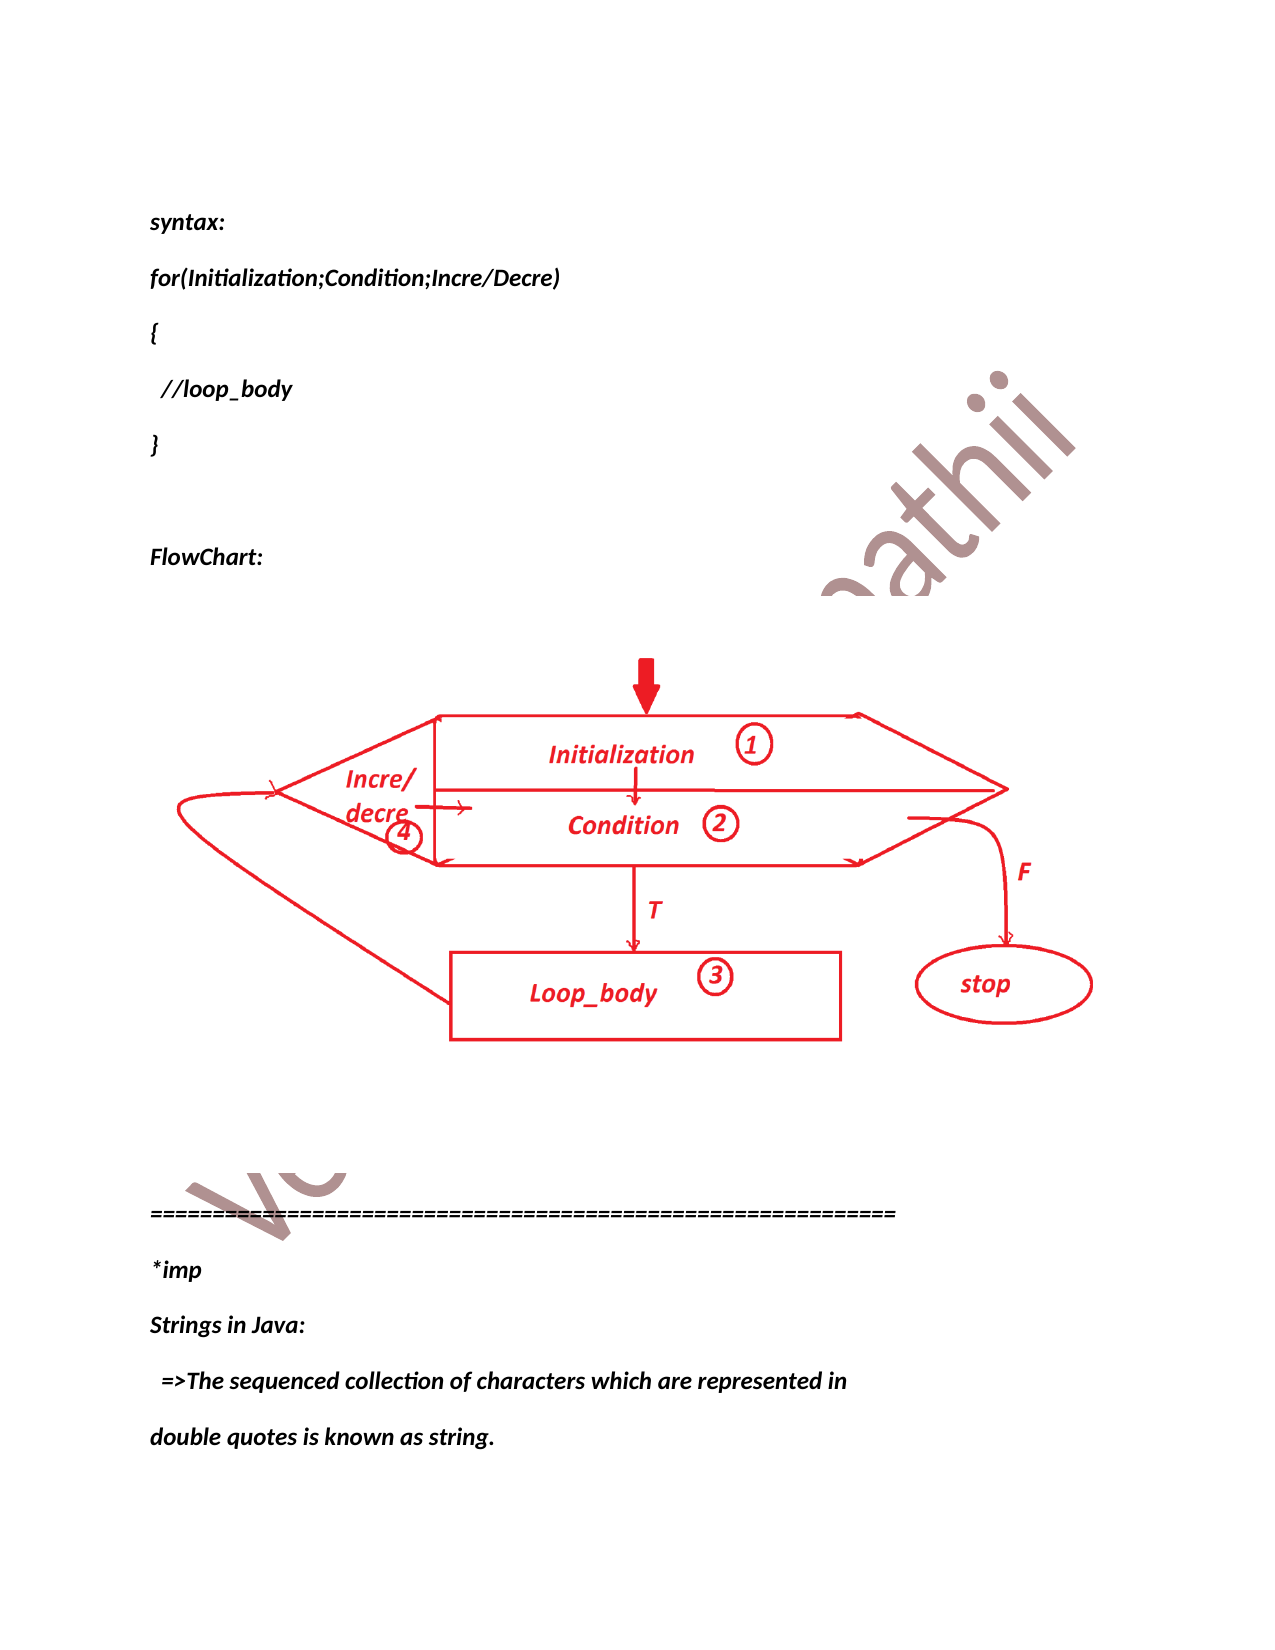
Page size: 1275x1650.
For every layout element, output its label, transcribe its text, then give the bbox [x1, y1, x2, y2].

text double quotes is known as string. [150, 1421, 1125, 1452]
text FlowChart: [150, 541, 1125, 571]
text =>The sequenced collection of characters which are represented in [150, 1366, 1125, 1396]
text for(Initialization;Condition;Incre/Decre) [150, 262, 1125, 292]
text *imp [150, 1254, 1125, 1284]
text } [150, 429, 1125, 460]
picture [150, 596, 1123, 1173]
text ============================================================ [150, 1198, 1125, 1228]
text //loop_body [150, 373, 1125, 404]
text Strings in Java: [150, 1310, 1125, 1340]
text { [150, 317, 1125, 348]
text syntax: [150, 206, 1125, 236]
